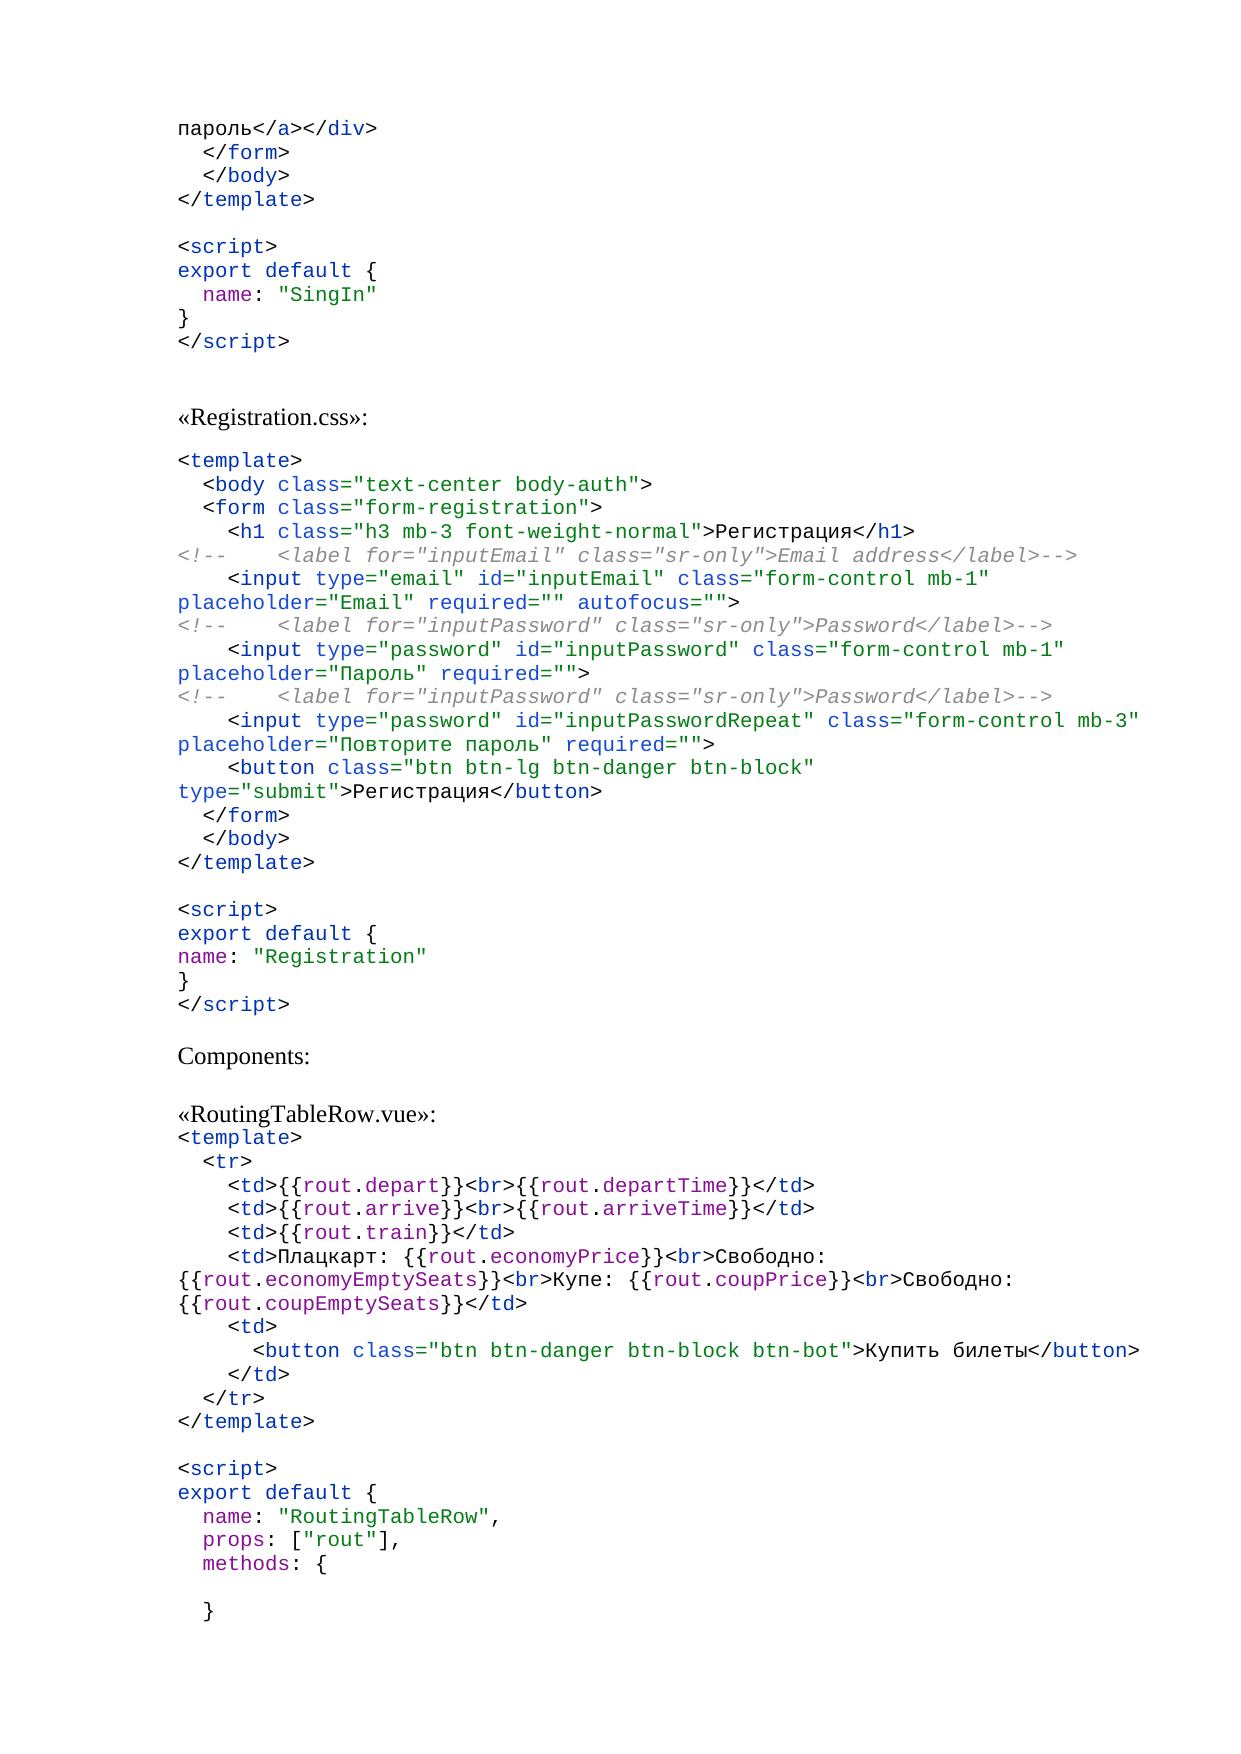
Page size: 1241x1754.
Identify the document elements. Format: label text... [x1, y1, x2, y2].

text «RoutingTableRow.vue»: [177, 1099, 1152, 1127]
text «Registration.css»: [177, 402, 1152, 431]
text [177, 1127, 1152, 1624]
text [177, 118, 1152, 354]
text <template> <body class="text-center body-auth"> <form class="form-registration"> <h1 class="h3 mb-3 font-weight-normal">Регистрация</h1> <!-- <label for="inputEmail" class="sr-only">Email address</label>--> <input type="email" id="inputEmail" class="form-control mb-1" placeholder="Email" required="" autofocus=""> <!-- <label for="inputPassword" class="sr-only">Password</label>--> <input type="password" id="inputPassword" class="form-control mb-1" placeholder="Пароль" required=""> <!-- <label for="inputPassword" class="sr-only">Password</label>--> <input type="password" id="inputPasswordRepeat" class="form-control mb-3" placeholder="Повторите пароль" required=""> <button class="btn btn-lg btn-danger btn-block" type="submit">Регистрация</button> </form> </body> </template> <script> export default { name: "Registration" } </script> Components: [177, 450, 1152, 1070]
